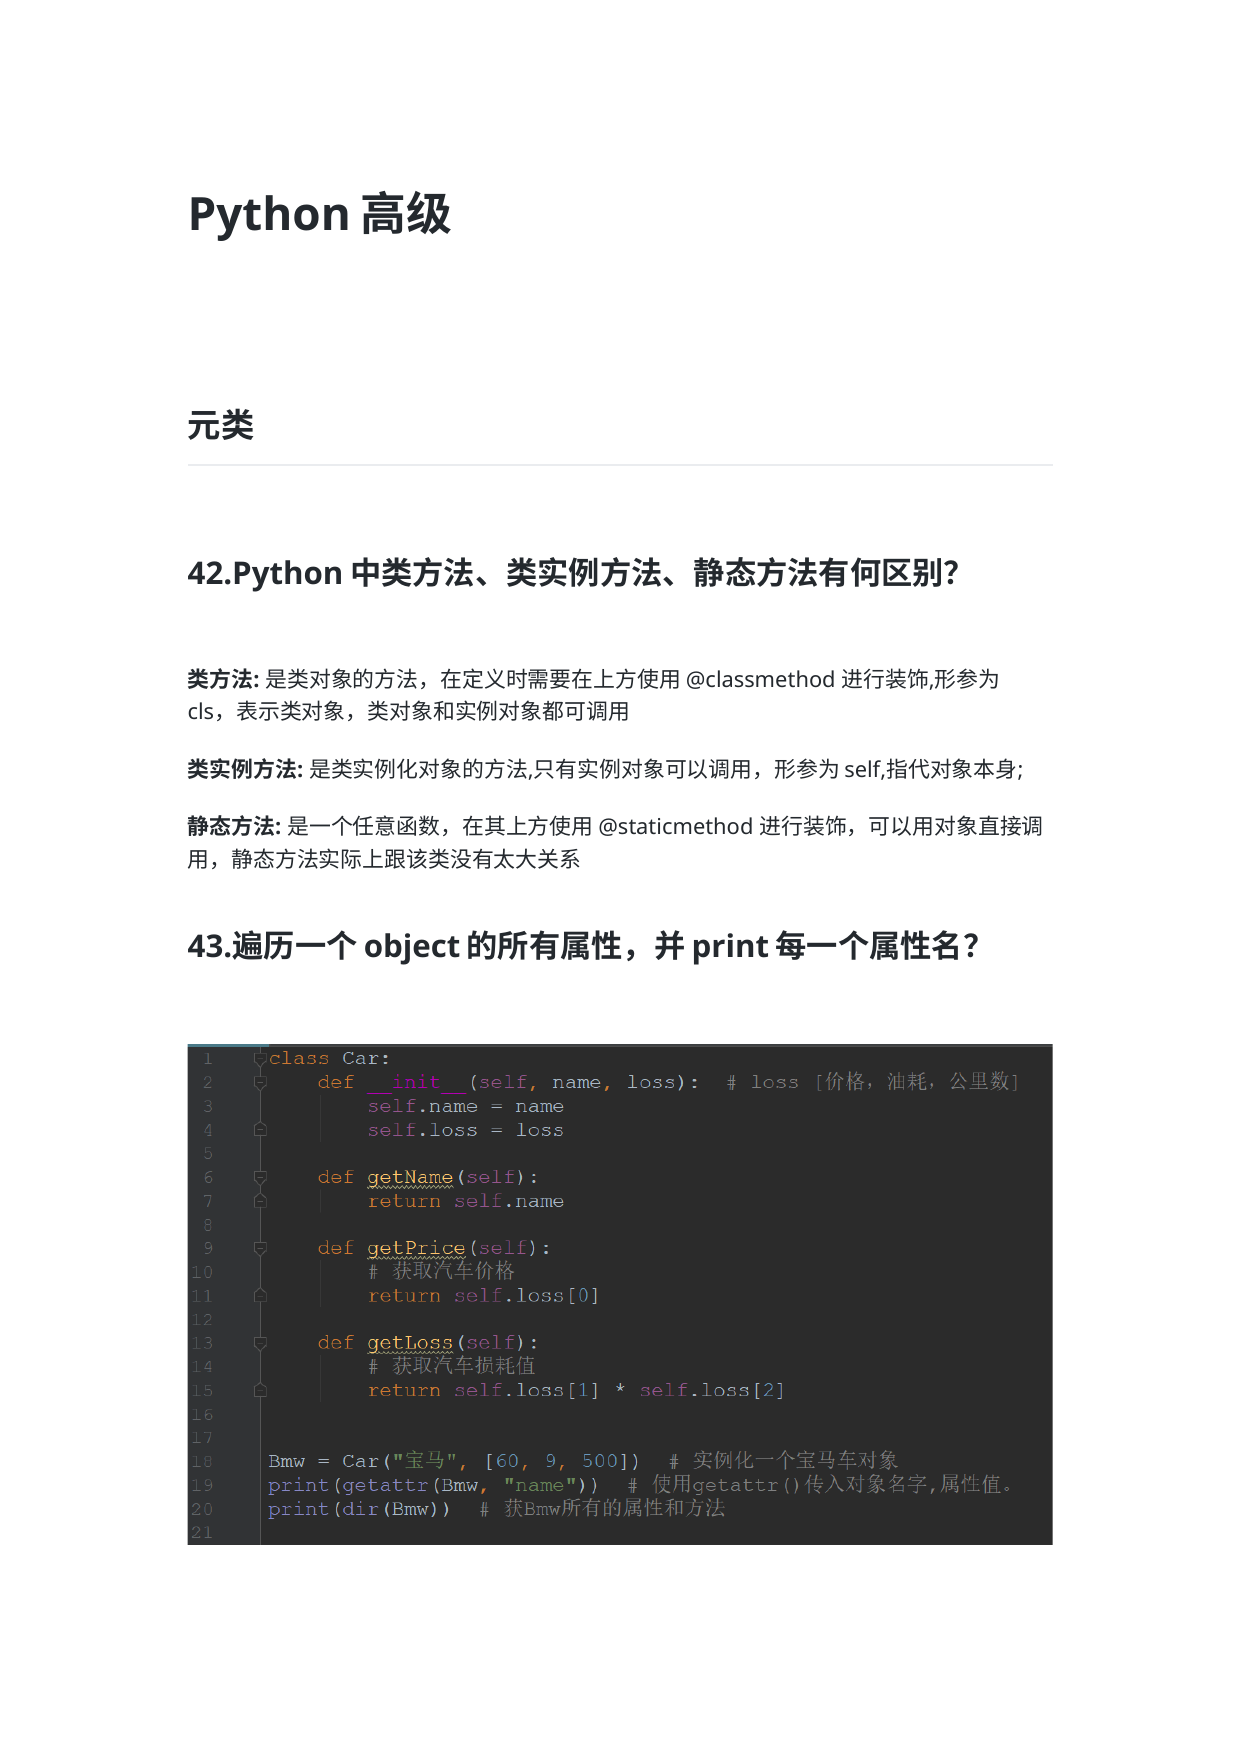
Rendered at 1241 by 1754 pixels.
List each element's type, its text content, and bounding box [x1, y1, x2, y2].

subtitle 元类 [187, 391, 1053, 466]
subtitle 42.Python中类方法、类实例方法、静态方法有何区别？ [187, 538, 1053, 603]
text 类方法: 是类对象的方法，在定义时需要在上方使用 @classmethod 进行装饰,形参为cls，表示类对象，类对象和实例对象都可调用 [187, 661, 1053, 726]
subtitle Python高级 [187, 162, 1053, 259]
text 静态方法: 是一个任意函数，在其上方使用 @staticmethod 进行装饰，可以用对象直接调用，静态方法实际上跟该类没有太大关系 [187, 809, 1053, 874]
subtitle 43.遍历一个object的所有属性，并print每一个属性名？ [187, 911, 1053, 976]
text 类实例方法: 是类实例化对象的方法,只有实例对象可以调用，形参为self,指代对象本身; [187, 751, 1053, 784]
picture [187, 1044, 1053, 1545]
